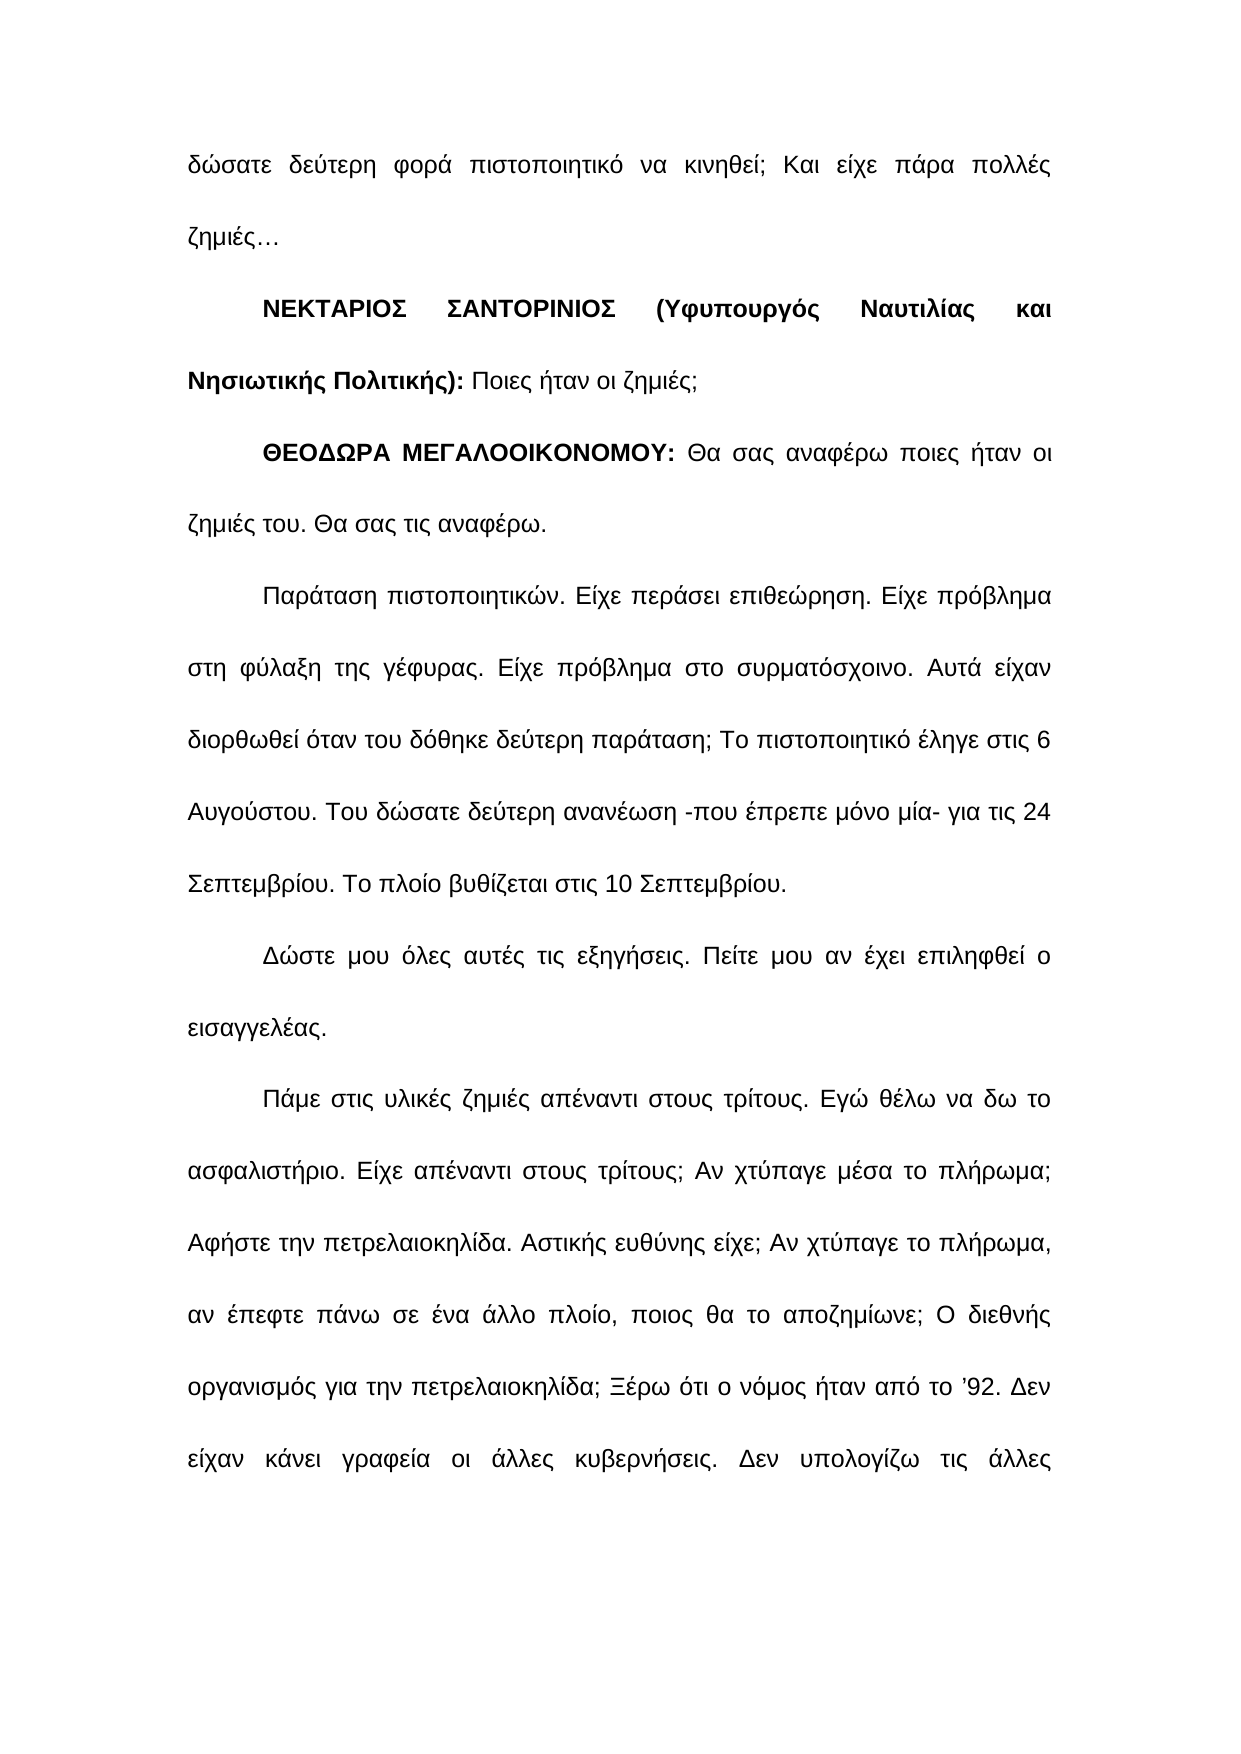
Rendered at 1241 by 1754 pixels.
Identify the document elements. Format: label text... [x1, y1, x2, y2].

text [187, 1084, 1053, 1472]
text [187, 150, 1053, 251]
text ΝΕΚΤΑΡΙΟΣ ΣΑΝΤΟΡΙΝΙΟΣ (Υφυπουργός Ναυτιλίας και Νησιωτικής Πολιτικής): Ποιες ήταν οι ζημιές; [187, 294, 1053, 394]
text Δώστε μου όλες αυτές τις εξηγήσεις. Πείτε μου αν έχει επιληφθεί ο εισαγγελέας. [187, 941, 1053, 1041]
text Παράταση πιστοποιητικών. Είχε περάσει επιθεώρηση. Είχε πρόβλημα στη φύλαξη της γέφυρας. Είχε πρόβλημα στο συρματόσχοινο. Αυτά είχαν διορθωθεί όταν του δόθηκε δεύτερη παράταση; Το πιστοποιητικό έληγε στις 6 Αυγούστου. Του δώσατε δεύτερη ανανέωση -που έπρεπε μόνο μία- για τις 24 Σεπτεμβρίου. Το πλοίο βυθίζεται στις 10 Σεπτεμβρίου. [187, 581, 1053, 897]
text ΘΕΟΔΩΡΑ ΜΕΓΑΛΟΟΙΚΟΝΟΜΟΥ: Θα σας αναφέρω ποιες ήταν οι ζημιές του. Θα σας τις αναφέρω. [187, 437, 1053, 538]
